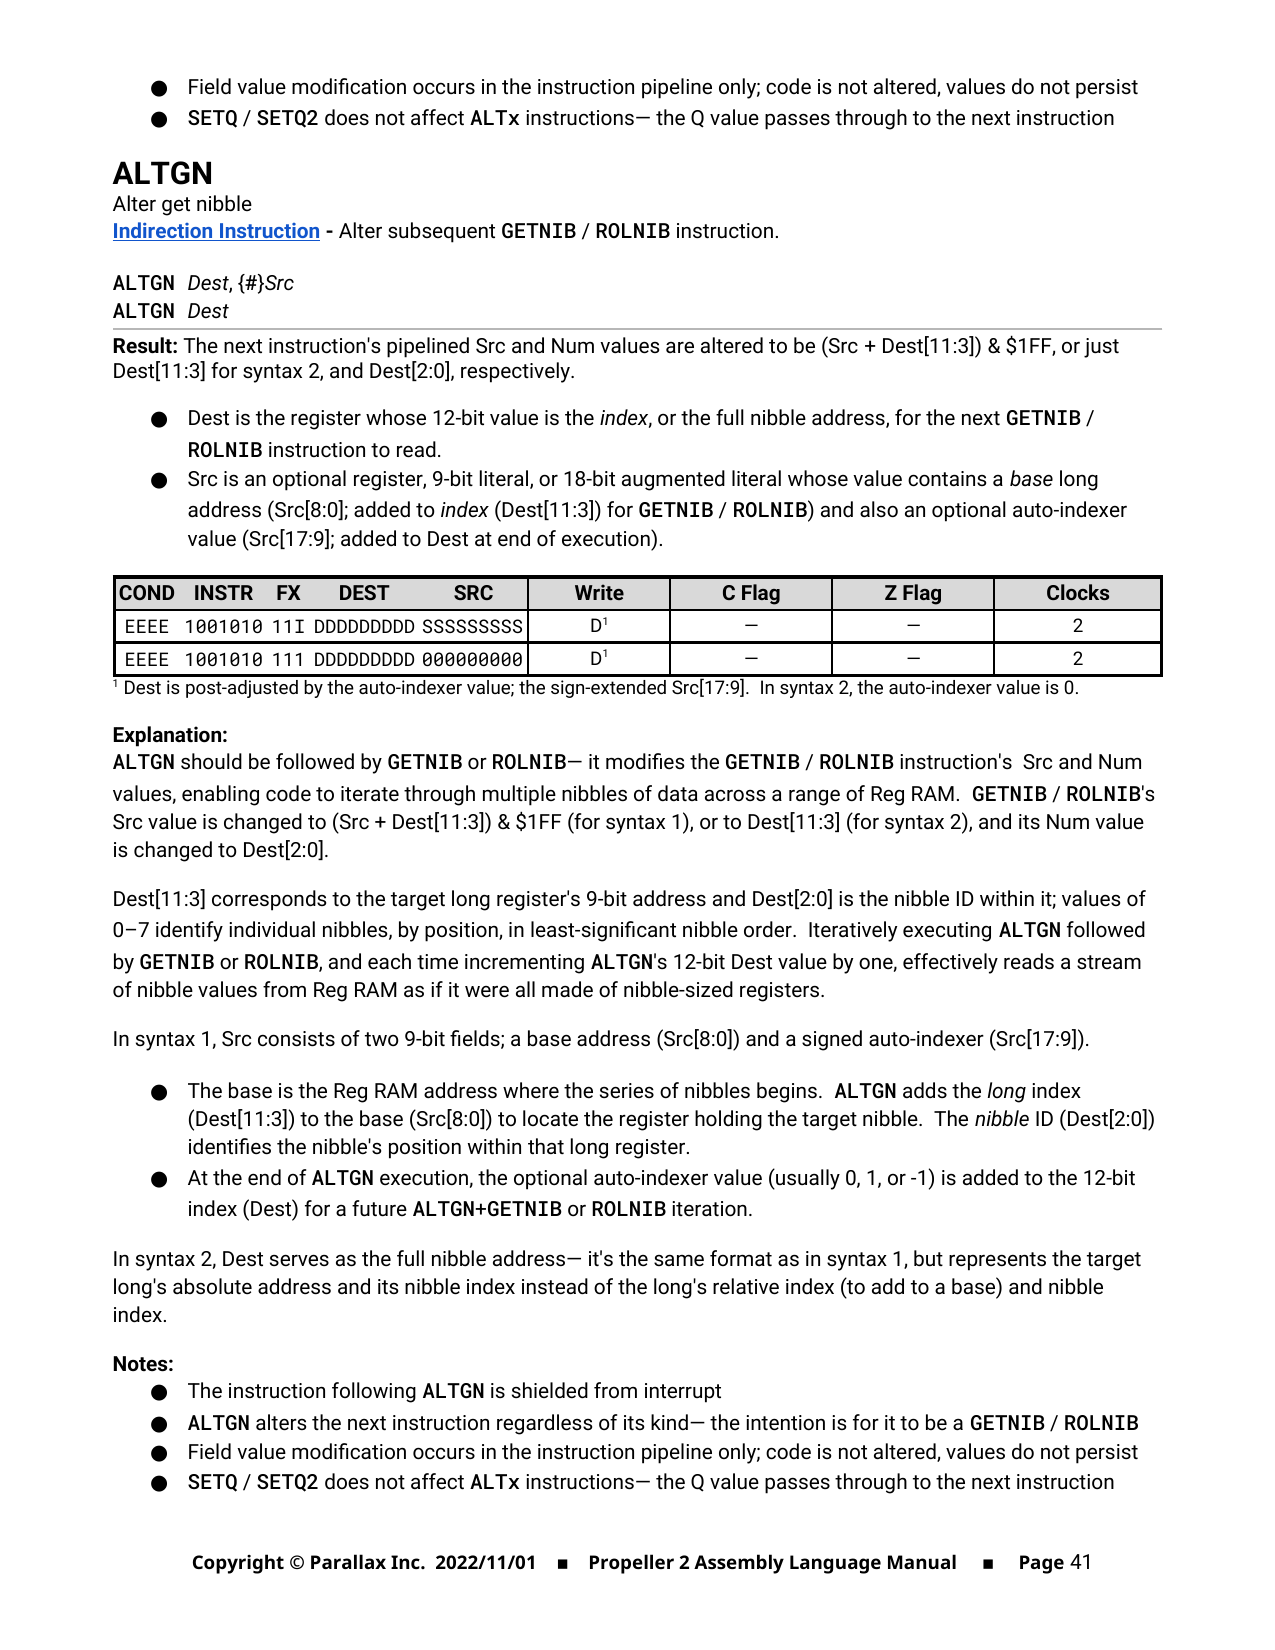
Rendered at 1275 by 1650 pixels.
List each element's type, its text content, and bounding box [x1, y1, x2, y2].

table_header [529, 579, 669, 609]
text Explanation: [112, 723, 1162, 748]
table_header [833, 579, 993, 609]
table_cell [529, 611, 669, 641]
list Src is an optional register, 9-bit literal, or 18-bit augmented literal whose value contains a base long address (Src[8:0]; added to index (Dest[11:3]) for GETNIB / ROLNIB) and also an optional auto-indexer value (Src[17:9]; added to Dest at end of execution). [150, 467, 1162, 551]
list Field value modification occurs in the instruction pipeline only; code is not altered, values do not persist [150, 1440, 1162, 1464]
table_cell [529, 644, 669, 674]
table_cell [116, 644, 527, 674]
list SETQ / SETQ2 does not affect ALTx instructions— the Q value passes through to the next instruction [150, 103, 1162, 131]
list The instruction following ALTGN is shielded from interrupt [150, 1377, 1162, 1404]
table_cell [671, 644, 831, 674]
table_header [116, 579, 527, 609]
list At the end of ALTGN execution, the optional auto-indexer value (usually 0, 1, or -1) is added to the 12-bit index (Dest) for a future ALTGN+GETNIB or ROLNIB iteration. [150, 1163, 1162, 1222]
text In syntax 1, Src consists of two 9-bit fields; a base address (Src[8:0]) and a signed auto-indexer (Src[17:9]). [112, 1027, 1162, 1052]
text ALTGN Dest, {#}Src [112, 269, 1162, 296]
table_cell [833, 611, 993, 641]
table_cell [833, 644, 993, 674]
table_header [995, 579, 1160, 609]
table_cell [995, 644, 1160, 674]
list ALTGN alters the next instruction regardless of its kind— the intention is for it to be a GETNIB / ROLNIB [150, 1408, 1162, 1436]
text Alter get nibble [112, 192, 1162, 216]
text Indirection Instruction - Alter subsequent GETNIB / ROLNIB instruction. [112, 216, 1162, 244]
text 1 Dest is post-adjusted by the auto-indexer value; the sign-extended Src[17:9]. In syntax 2, the auto-indexer value is 0. [112, 677, 1162, 699]
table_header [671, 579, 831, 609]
text Notes: [112, 1352, 1162, 1377]
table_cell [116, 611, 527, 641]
text ALTGN should be followed by GETNIB or ROLNIB— it modifies the GETNIB / ROLNIB instruction's Src and Num values, enabling code to iterate through multiple nibbles of data across a range of Reg RAM. GETNIB / ROLNIB's Src value is changed to (Src + Dest[11:3]) & $1FF (for syntax 1), or to Dest[11:3] (for syntax 2), and its Num value is changed to Dest[2:0]. [112, 748, 1162, 863]
text Result: The next instruction's pipelined Src and Num values are altered to be (Src + Dest[11:3]) & $1FF, or just Dest[11:3] for syntax 2, and Dest[2:0], respectively. [112, 334, 1162, 383]
text ALTGN Dest [112, 296, 1162, 330]
text In syntax 2, Dest serves as the full nibble address— it's the same format as in syntax 1, but represents the target long's absolute address and its nibble index instead of the long's relative index (to add to a base) and nibble index. [112, 1247, 1162, 1328]
subtitle ALTGN [112, 155, 1162, 192]
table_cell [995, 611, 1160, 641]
list Dest is the register whose 12-bit value is the index, or the full nibble address, for the next GETNIB / ROLNIB instruction to read. [150, 404, 1162, 463]
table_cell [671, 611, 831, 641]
text Dest[11:3] corresponds to the target long register's 9-bit address and Dest[2:0] is the nibble ID within it; values of 0–7 identify individual nibbles, by position, in least-significant nibble order. Iteratively executing ALTGN followed by GETNIB or ROLNIB, and each time incrementing ALTGN's 12-bit Dest value by one, effectively reads a stream of nibble values from Reg RAM as if it were all made of nibble-sized registers. [112, 887, 1162, 1003]
list The base is the Reg RAM address where the series of nibbles begins. ALTGN adds the long index (Dest[11:3]) to the base (Src[8:0]) to locate the register holding the target nibble. The nibble ID (Dest[2:0]) identifies the nibble's position within that long register. [150, 1076, 1162, 1160]
list Field value modification occurs in the instruction pipeline only; code is not altered, values do not persist [150, 75, 1162, 99]
list SETQ / SETQ2 does not affect ALTx instructions— the Q value passes through to the next instruction [150, 1468, 1162, 1495]
